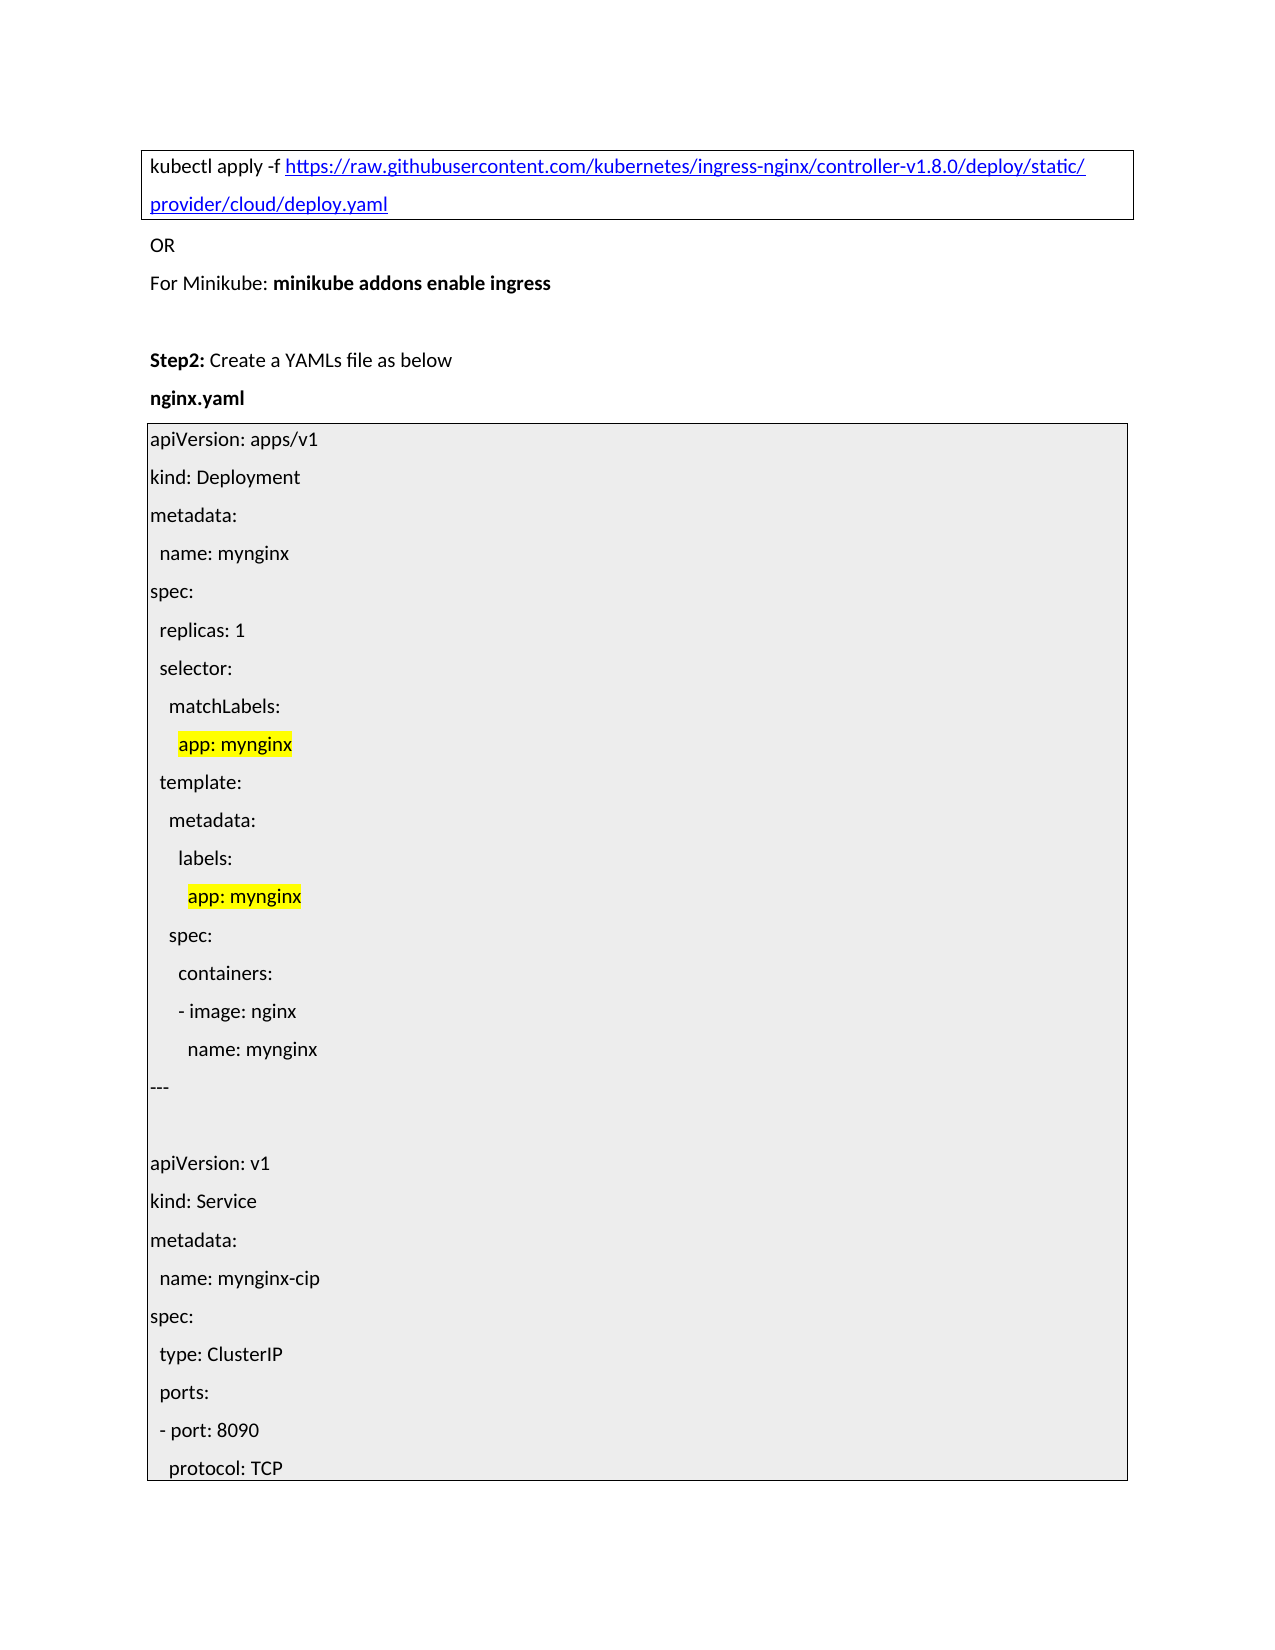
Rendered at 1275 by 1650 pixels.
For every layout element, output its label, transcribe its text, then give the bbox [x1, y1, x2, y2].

text spec: [148, 1300, 1127, 1328]
text Step2: Create a YAMLs file as below [150, 347, 1125, 372]
text nginx.yaml [150, 385, 1125, 410]
text name: mynginx-cip [148, 1262, 1127, 1290]
text ports: [148, 1376, 1127, 1405]
text labels: [148, 842, 1127, 871]
text spec: [148, 576, 1127, 604]
text selector: [148, 652, 1127, 680]
text kind: Service [148, 1186, 1127, 1214]
text spec: [148, 919, 1127, 947]
text apiVersion: v1 [148, 1147, 1127, 1176]
text - port: 8090 [148, 1414, 1127, 1443]
text template: [148, 766, 1127, 795]
text app: mynginx [148, 881, 1127, 909]
text metadata: [148, 499, 1127, 528]
text OR For Minikube: minikube addons enable ingress [150, 232, 1125, 296]
text --- [148, 1071, 1127, 1100]
text type: ClusterIP [148, 1338, 1127, 1367]
text kubectl apply -f https://raw.githubusercontent.com/kubernetes/ingress-nginx/controller-v1.8.0/deploy/static/provider/cloud/deploy.yaml [142, 151, 1133, 219]
text matchLabels: [148, 690, 1127, 718]
text replicas: 1 [148, 614, 1127, 642]
text protocol: TCP [148, 1452, 1127, 1480]
text kind: Deployment [148, 461, 1127, 490]
text metadata: [148, 804, 1127, 833]
text apiVersion: apps/v1 [148, 424, 1127, 452]
text - image: nginx [148, 995, 1127, 1023]
text containers: [148, 957, 1127, 985]
text metadata: [148, 1224, 1127, 1252]
text name: mynginx [148, 1033, 1127, 1062]
text app: mynginx [148, 728, 1127, 757]
text name: mynginx [148, 537, 1127, 566]
